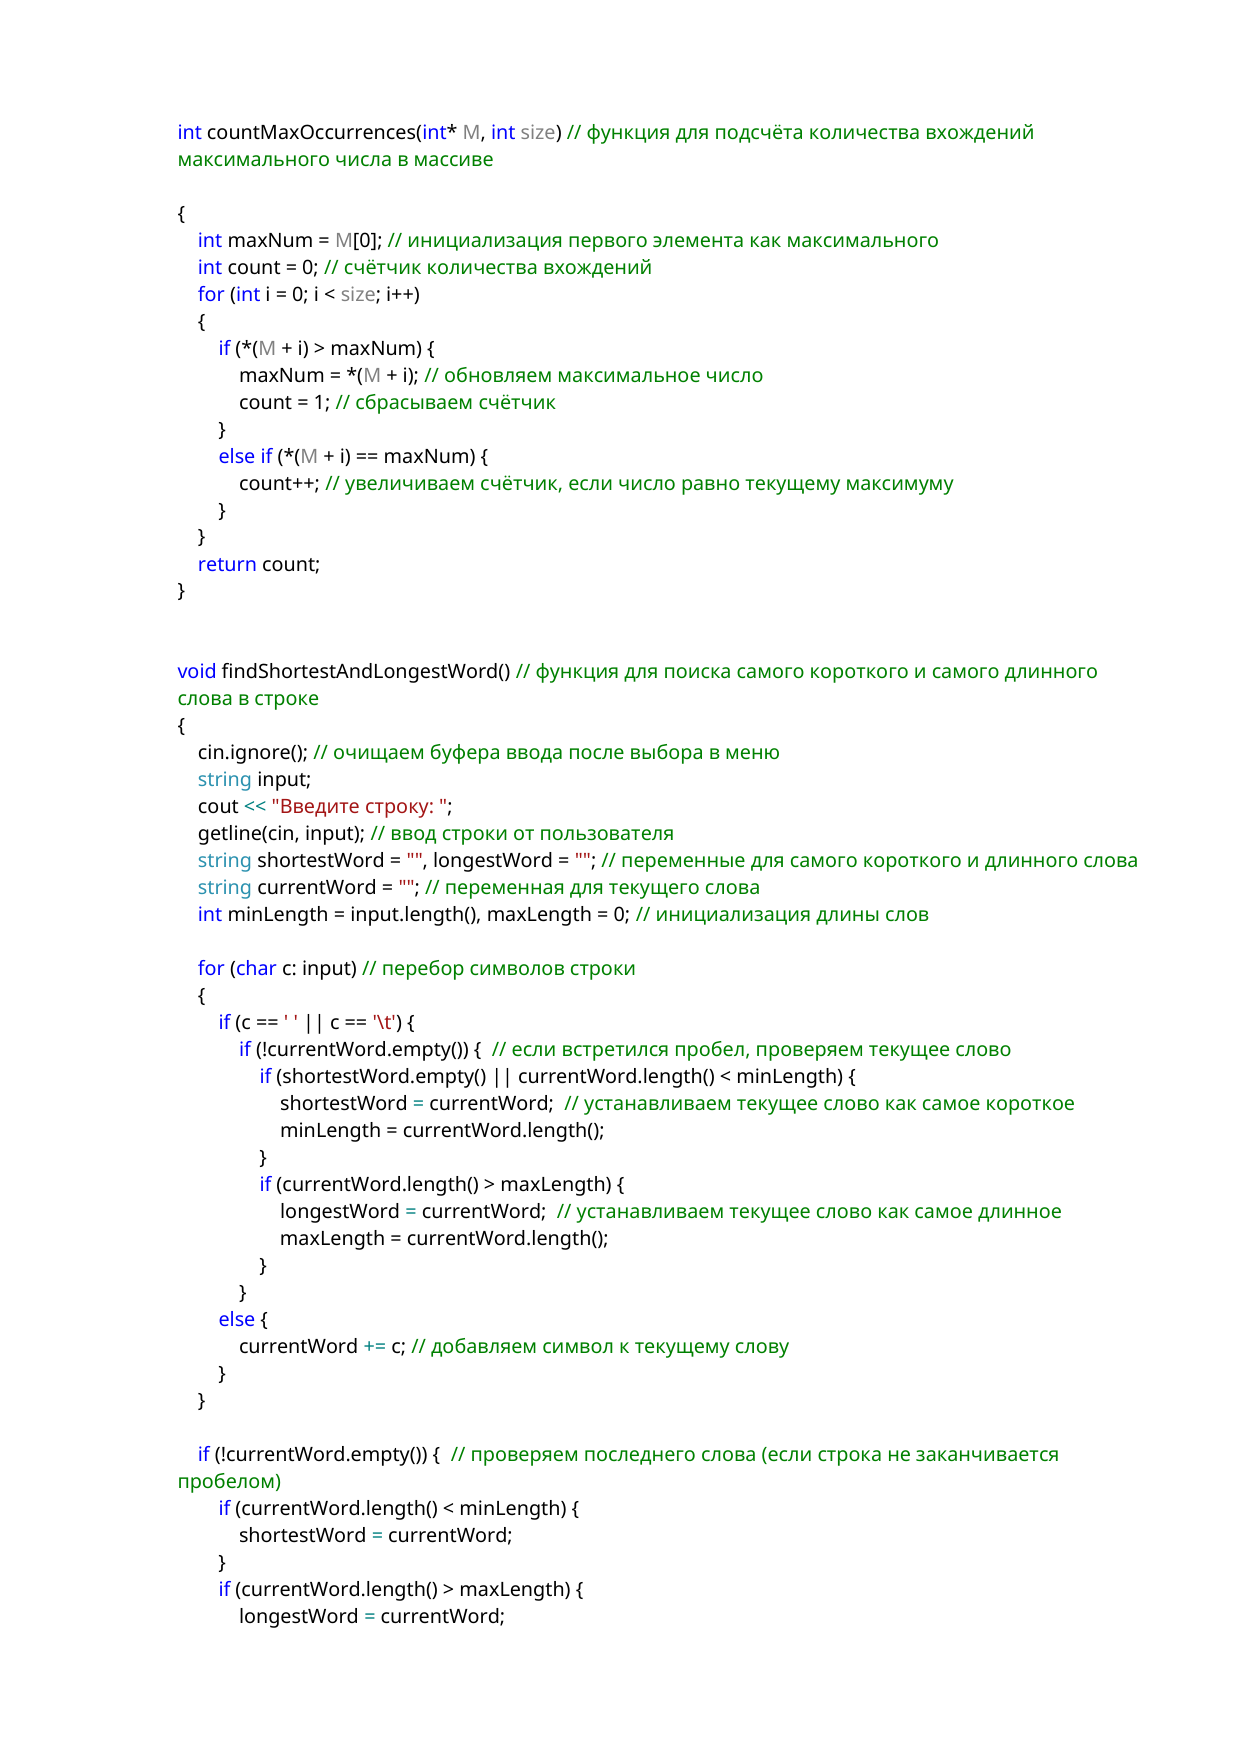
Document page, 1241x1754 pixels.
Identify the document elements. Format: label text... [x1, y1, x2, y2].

text longestWord = currentWord; [177, 1602, 1152, 1629]
text if (currentWord.length() > maxLength) { [177, 1170, 1152, 1197]
text int minLength = input.length(), maxLength = 0; // инициализация длины слов [177, 901, 1152, 927]
text int maxNum = M[0]; // инициализация первого элемента как максимального [177, 226, 1152, 253]
text { [177, 307, 1152, 334]
text string currentWord = ""; // переменная для текущего слова [177, 873, 1152, 901]
text minLength = currentWord.length(); [177, 1116, 1152, 1143]
text } [177, 1548, 1152, 1575]
text shortestWord = currentWord; // устанавливаем текущее слово как самое короткое [177, 1089, 1152, 1116]
text count++; // увеличиваем счётчик, если число равно текущему максимуму [177, 469, 1152, 496]
text if (shortestWord.empty() || currentWord.length() < minLength) { [177, 1062, 1152, 1089]
text maxLength = currentWord.length(); [177, 1224, 1152, 1251]
text if (!currentWord.empty()) { // проверяем последнего слова (если строка не заканчивается пробелом) [177, 1440, 1152, 1494]
text for (int i = 0; i < size; i++) [177, 280, 1152, 307]
text { [177, 199, 1152, 226]
text } [177, 496, 1152, 523]
text int countMaxOccurrences(int* M, int size) // функция для подсчёта количества вхождений максимального числа в массиве [177, 118, 1152, 172]
text if (*(M + i) > maxNum) { [177, 334, 1152, 361]
text } [177, 1359, 1152, 1386]
text string shortestWord = "", longestWord = ""; // переменные для самого короткого и длинного слова [177, 847, 1152, 873]
text string input; [177, 766, 1152, 793]
text cout << "Введите строку: "; [177, 793, 1152, 819]
text else if (*(M + i) == maxNum) { [177, 442, 1152, 469]
text count = 1; // сбрасываем счётчик [177, 388, 1152, 415]
text longestWord = currentWord; // устанавливаем текущее слово как самое длинное [177, 1197, 1152, 1224]
text } [177, 577, 1152, 604]
text cin.ignore(); // очищаем буфера ввода после выбора в меню [177, 739, 1152, 766]
text for (char c: input) // перебор символов строки [177, 954, 1152, 981]
text if (c == ' ' || c == '\t') { [177, 1008, 1152, 1035]
text } [177, 1143, 1152, 1170]
text } [177, 523, 1152, 550]
text } [177, 415, 1152, 442]
text { [177, 712, 1152, 739]
text return count; [177, 550, 1152, 577]
text if (!currentWord.empty()) { // если встретился пробел, проверяем текущее слово [177, 1035, 1152, 1062]
text void findShortestAndLongestWord() // функция для поиска самого короткого и самого длинного слова в строке [177, 658, 1152, 712]
text } [177, 1386, 1152, 1413]
text if (currentWord.length() > maxLength) { [177, 1575, 1152, 1602]
text maxNum = *(M + i); // обновляем максимальное число [177, 361, 1152, 388]
text if (currentWord.length() < minLength) { [177, 1494, 1152, 1521]
text getline(cin, input); // ввод строки от пользователя [177, 819, 1152, 847]
text } [177, 1278, 1152, 1305]
text } [177, 1251, 1152, 1278]
text { [177, 981, 1152, 1008]
text int count = 0; // счётчик количества вхождений [177, 253, 1152, 280]
text currentWord += c; // добавляем символ к текущему слову [177, 1332, 1152, 1359]
text shortestWord = currentWord; [177, 1521, 1152, 1548]
text else { [177, 1305, 1152, 1332]
